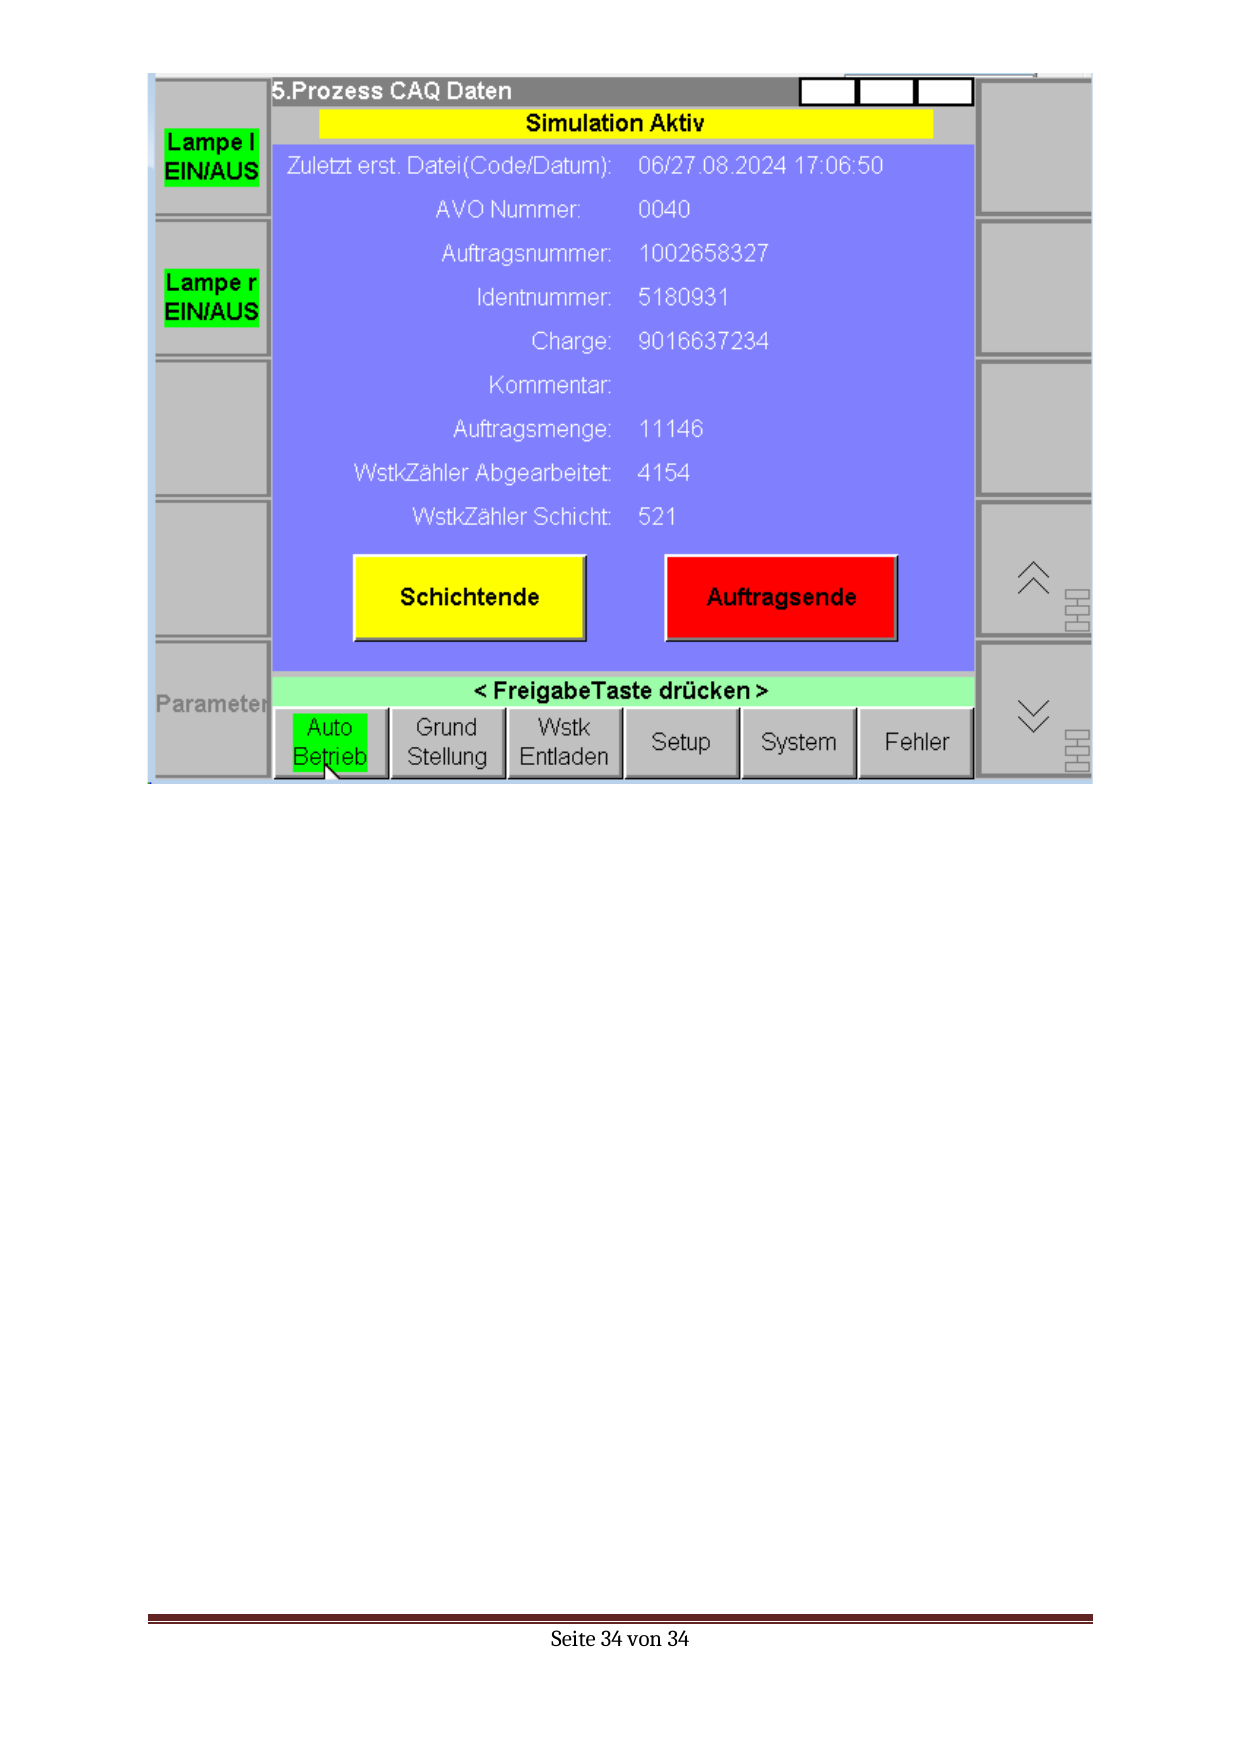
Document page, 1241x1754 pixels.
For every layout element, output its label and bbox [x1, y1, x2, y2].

picture [147, 73, 1093, 784]
